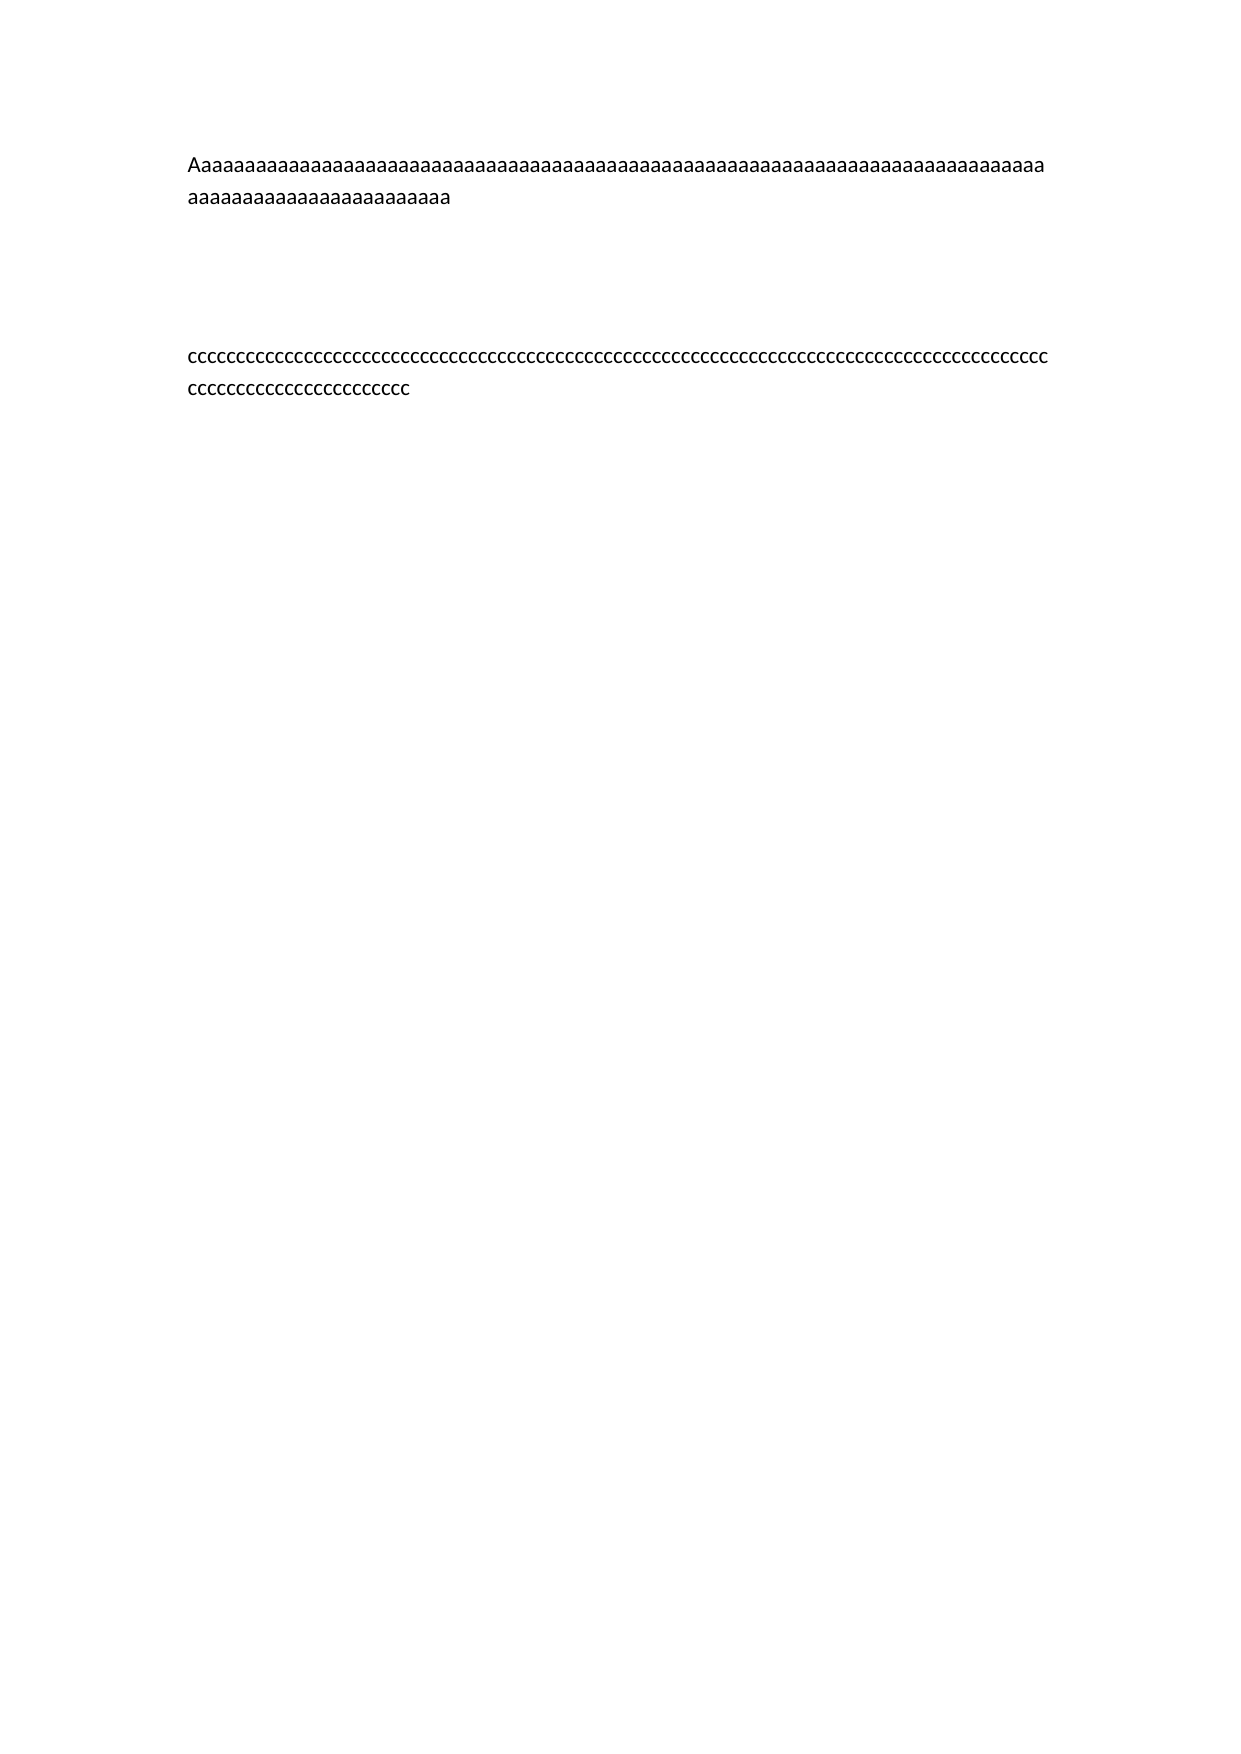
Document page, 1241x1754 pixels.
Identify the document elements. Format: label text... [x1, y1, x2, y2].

text cccccccccccccccccccccccccccccccccccccccccccccccccccccccccccccccccccccccccccccccccccccccccccccccccccccccccccccccc [187, 341, 1053, 401]
text Aaaaaaaaaaaaaaaaaaaaaaaaaaaaaaaaaaaaaaaaaaaaaaaaaaaaaaaaaaaaaaaaaaaaaaaaaaaaaaaaaaaaaaaaaaaaaaaaaaaaaa [187, 150, 1053, 210]
